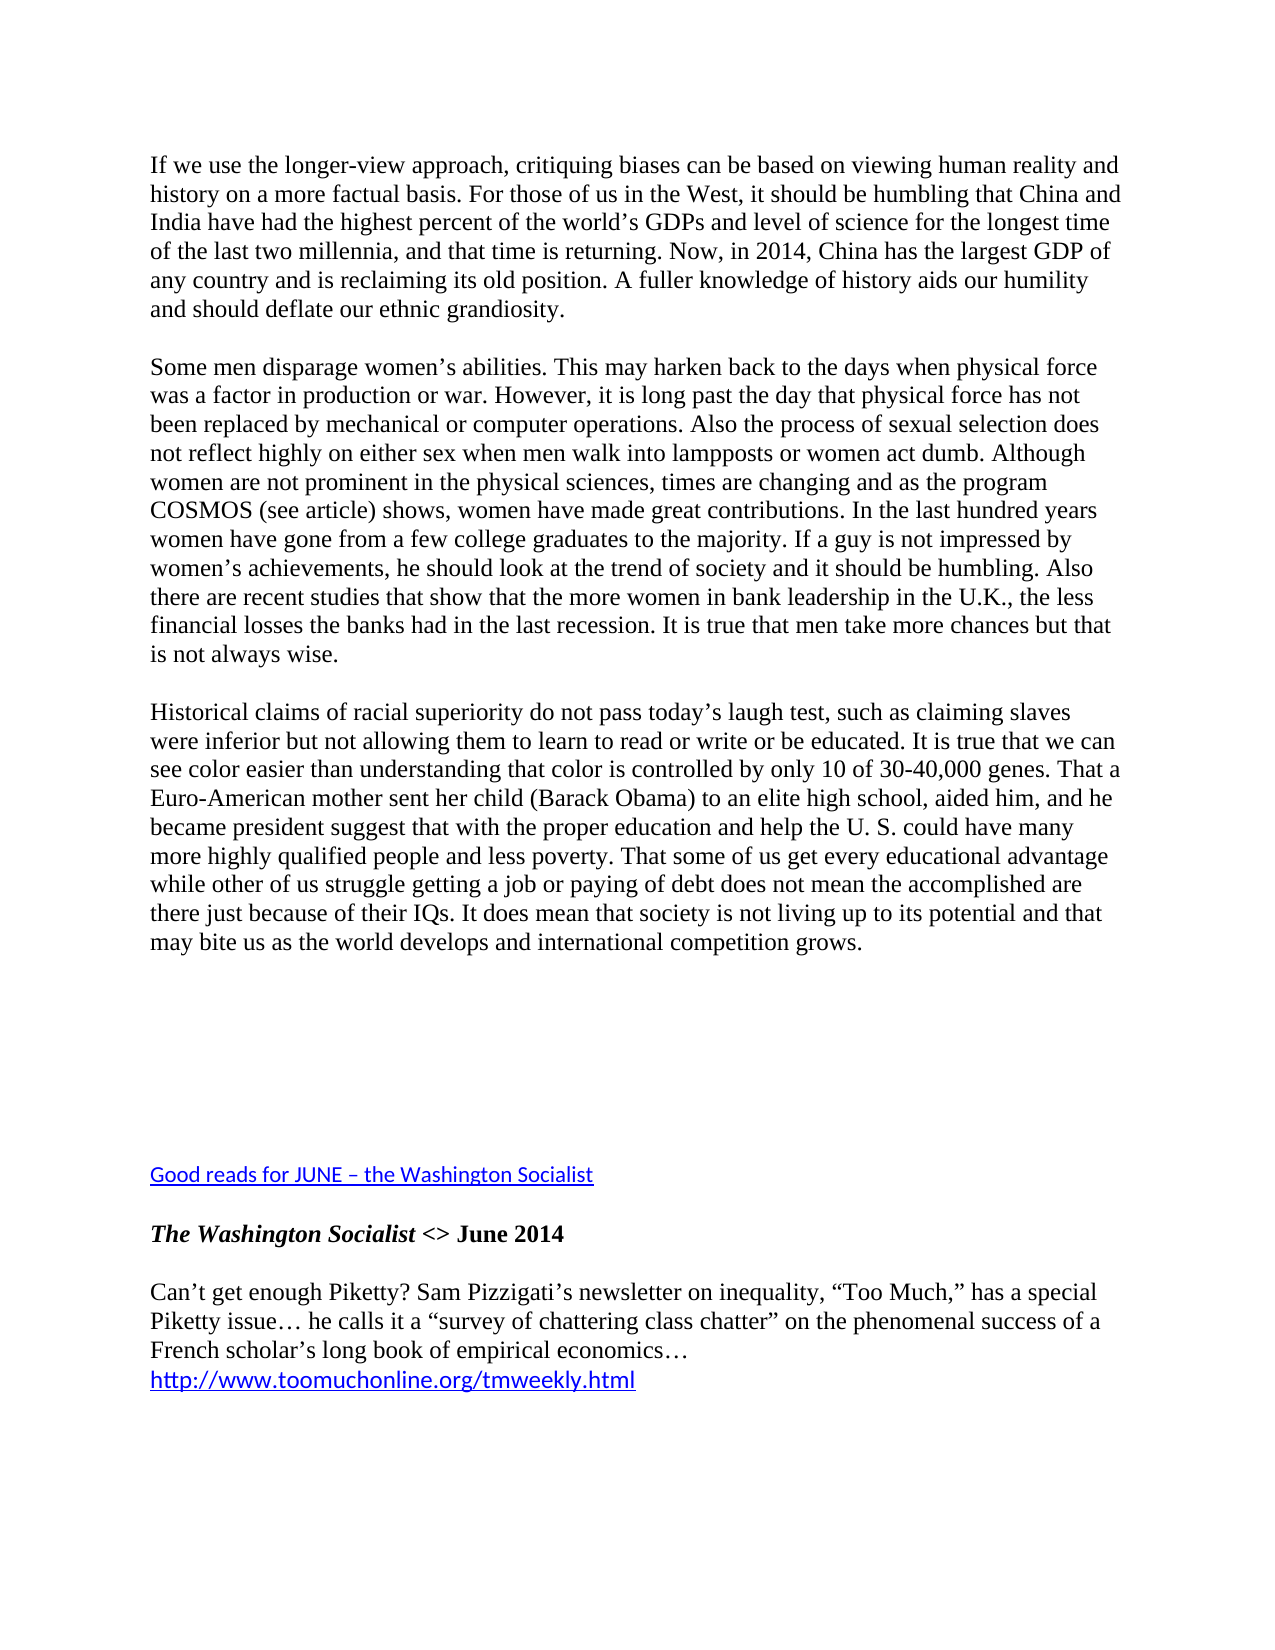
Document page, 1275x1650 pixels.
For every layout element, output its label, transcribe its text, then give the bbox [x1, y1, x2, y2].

text Some men disparage women’s abilities. This may harken back to the days when physical force was a factor in production or war. However, it is long past the day that physical force has not been replaced by mechanical or computer operations. Also the process of sexual selection does not reflect highly on either sex when men walk into lampposts or women act dumb. Although women are not prominent in the physical sciences, times are changing and as the program COSMOS (see article) shows, women have made great contributions. In the last hundred years women have gone from a few college graduates to the majority. If a guy is not impressed by women’s achievements, he should look at the trend of society and it should be humbling. Also there are recent studies that show that the more women in bank leadership in the U.K., the less financial losses the banks had in the last recession. It is true that men take more chances but that is not always wise. [150, 352, 1125, 668]
text Good reads for JUNE – the Washington Socialist [150, 1160, 1125, 1188]
text Historical claims of racial superiority do not pass today’s laugh test, such as claiming slaves were inferior but not allowing them to learn to read or write or be educated. It is true that we can see color easier than understanding that color is controlled by only 10 of 30-40,000 genes. That a Euro-American mother sent her child (Barack Obama) to an elite high school, aided him, and he became president suggest that with the proper education and help the U. S. could have many more highly qualified people and less poverty. That some of us get every educational advantage while other of us struggle getting a job or paying of debt does not mean the accomplished are there just because of their IQs. It does mean that society is not living up to its potential and that may bite us as the world develops and international competition grows. [150, 697, 1125, 956]
text The Washington Socialist <> June 2014 [150, 1219, 1125, 1248]
text Can’t get enough Piketty? Sam Pizzigati’s newsletter on inequality, “Too Much,” has a special Piketty issue… he calls it a “survey of chattering class chatter” on the phenomenal success of a French scholar’s long book of empirical economics… http://www.toomuchonline.org/tmweekly.html [150, 1277, 1125, 1394]
text If we use the longer-view approach, critiquing biases can be based on viewing human reality and history on a more factual basis. For those of us in the West, it should be humbling that China and India have had the highest percent of the world’s GDPs and level of science for the longest time of the last two millennia, and that time is returning. Now, in 2014, China has the largest GDP of any country and is reclaiming its old position. A fuller knowledge of history aids our humility and should deflate our ethnic grandiosity. [150, 150, 1125, 322]
